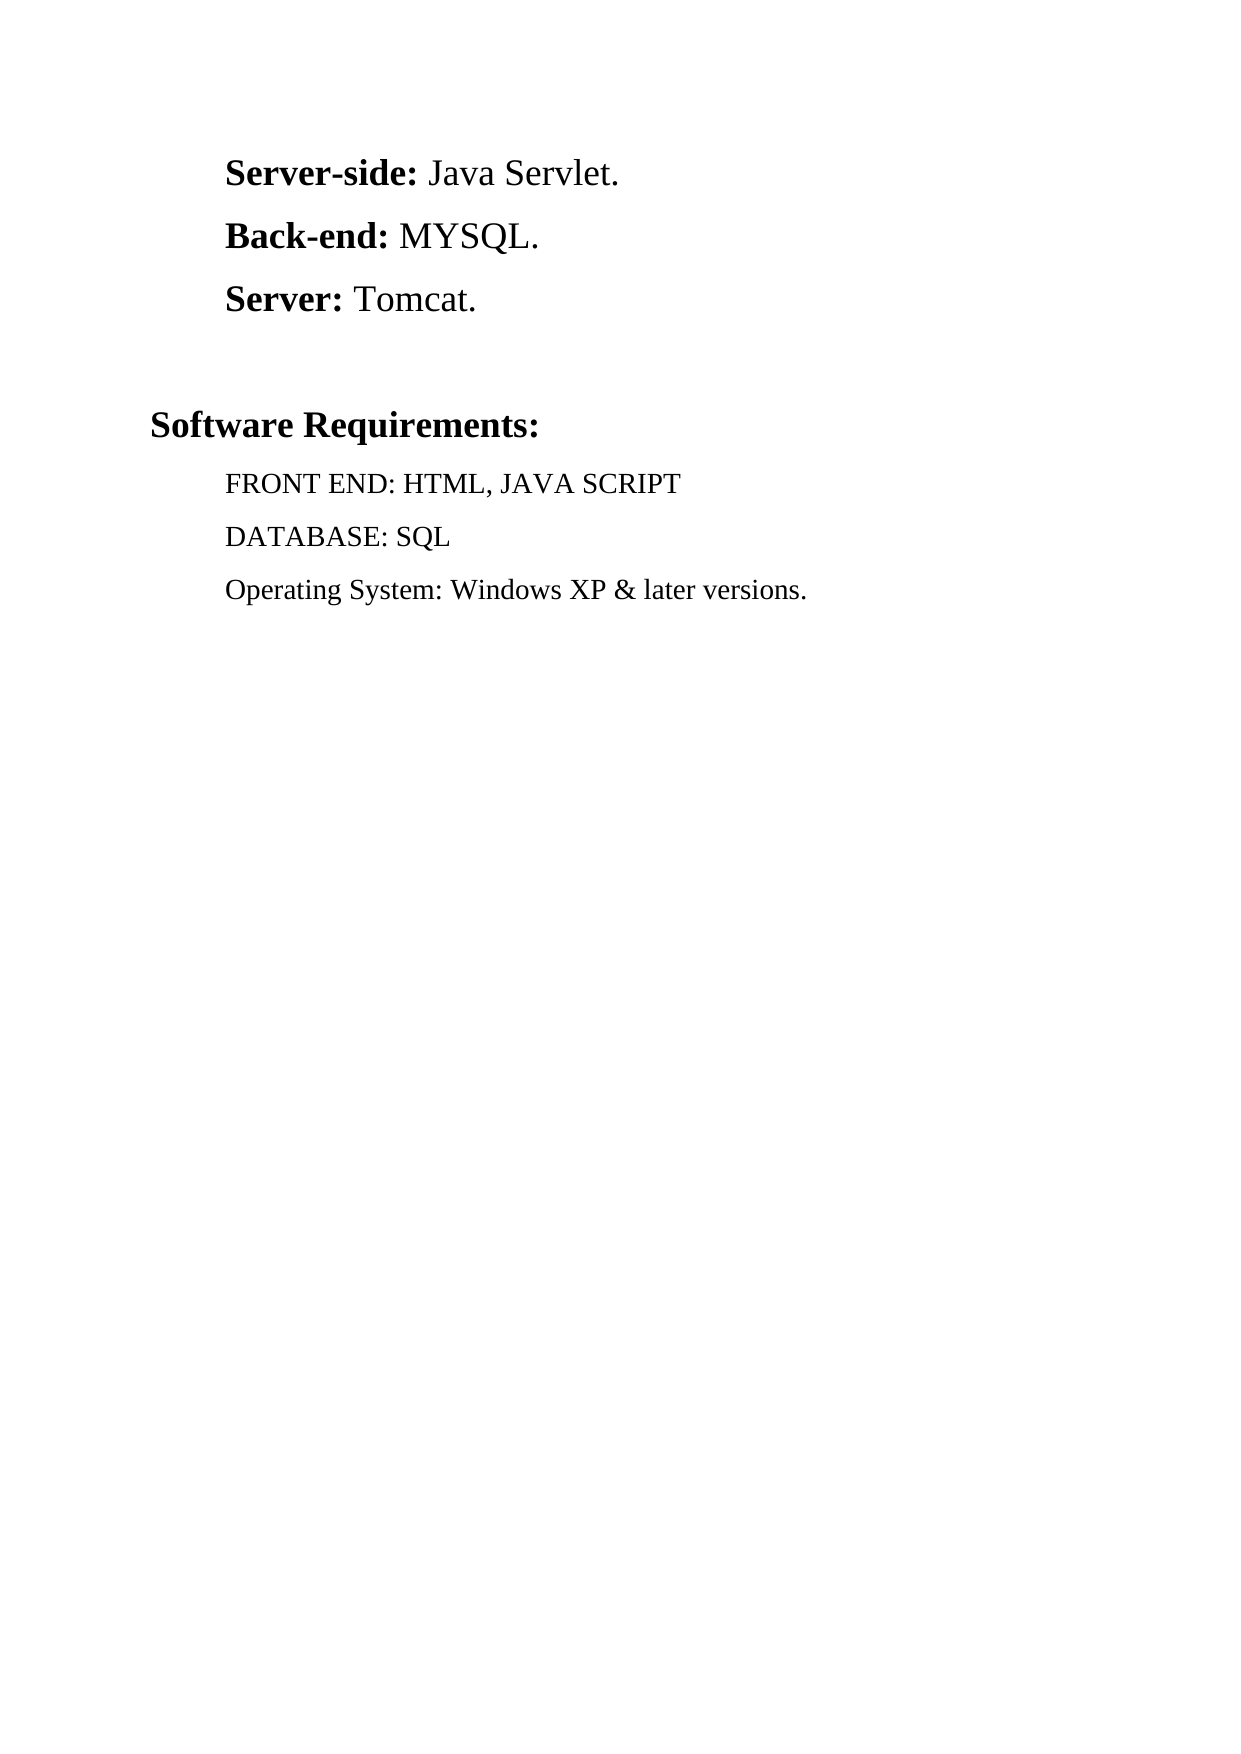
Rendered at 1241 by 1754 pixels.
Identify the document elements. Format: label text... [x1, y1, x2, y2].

text Server-side: Java Servlet. [150, 150, 1090, 193]
text DATABASE: SQL [225, 519, 1090, 552]
text Software Requirements: [150, 403, 1090, 446]
text Back-end: MYSQL. [225, 213, 1090, 256]
text Server: Tomcat. [225, 276, 1090, 319]
text FRONT END: HTML, JAVA SCRIPT [225, 466, 1090, 500]
text Operating System: Windows XP & later versions. [225, 572, 1090, 605]
